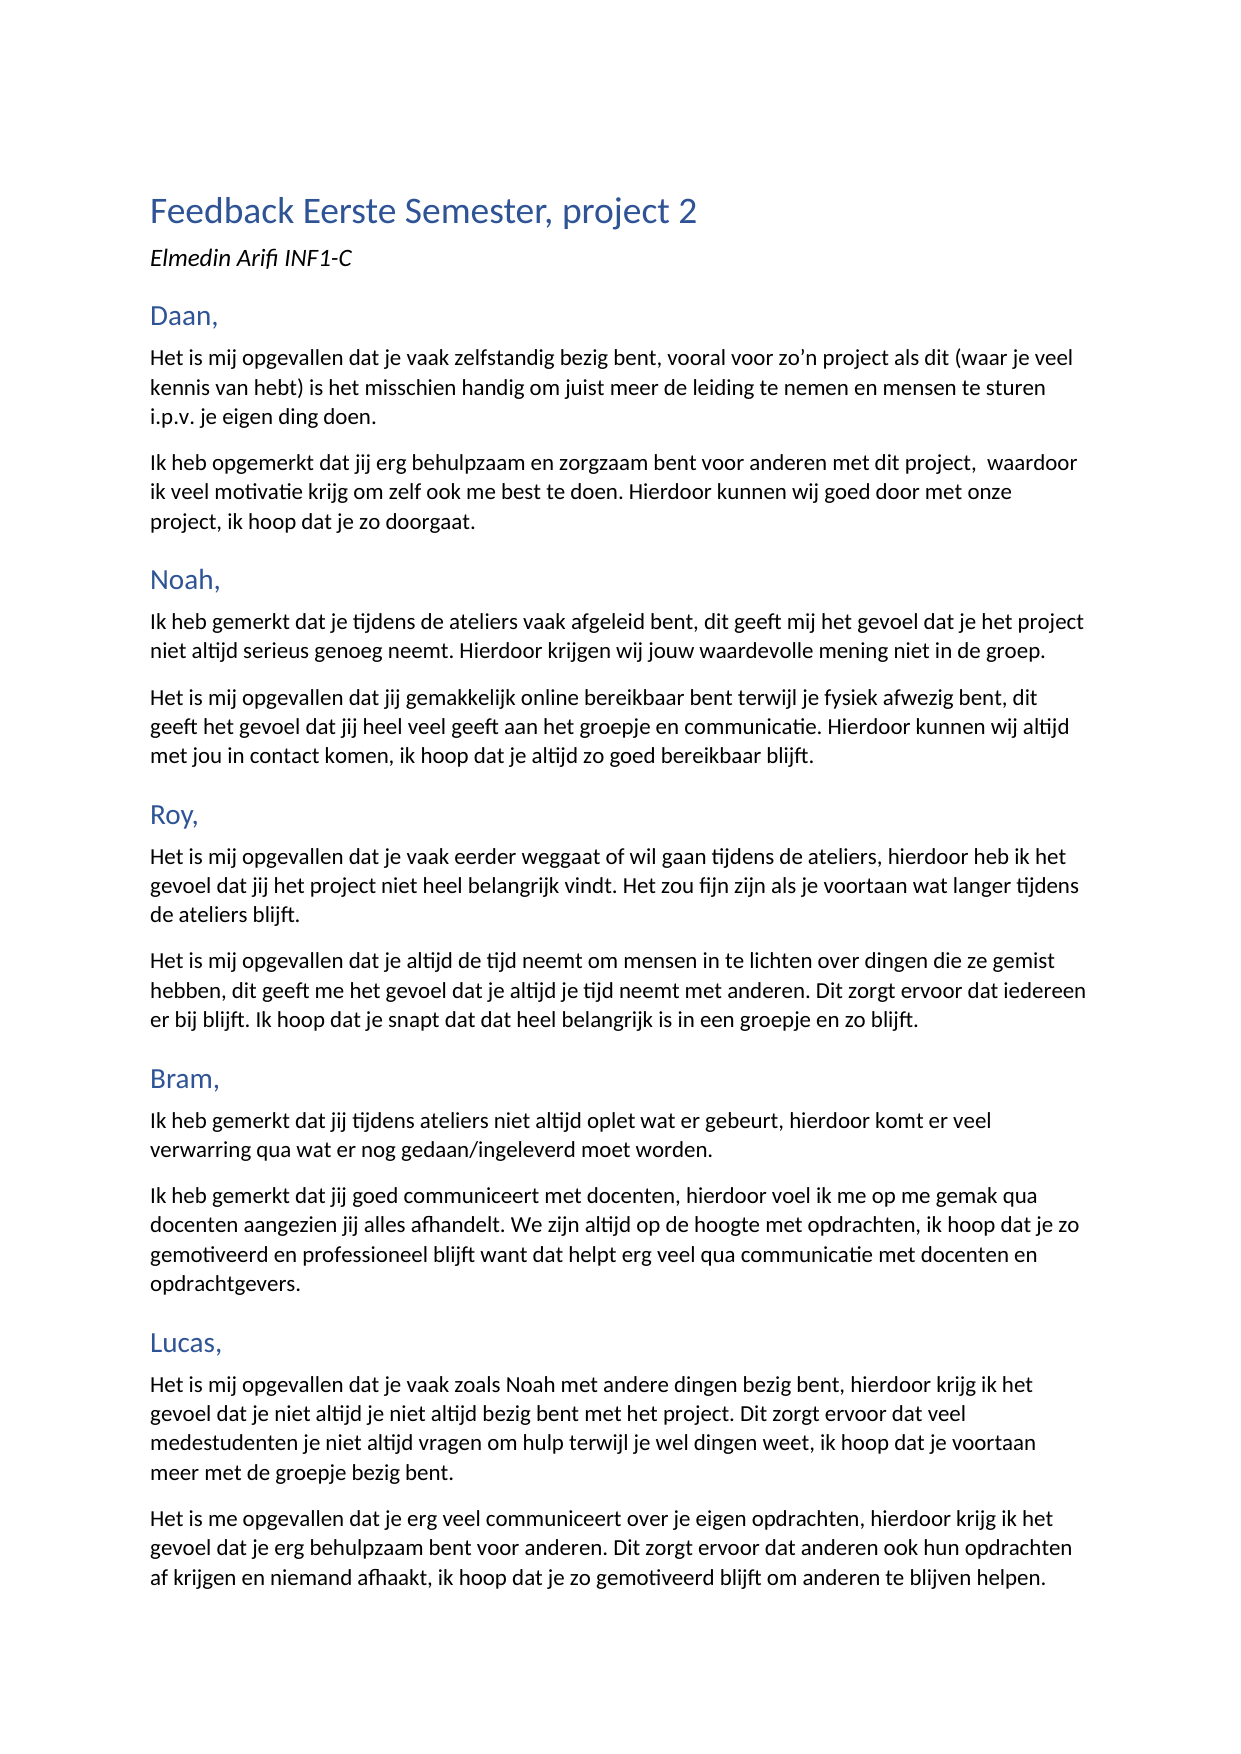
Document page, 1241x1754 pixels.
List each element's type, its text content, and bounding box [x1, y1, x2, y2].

text Ik heb gemerkt dat je tijdens de ateliers vaak afgeleid bent, dit geeft mij het gevoel dat je het project niet altijd serieus genoeg neemt. Hierdoor krijgen wij jouw waardevolle mening niet in de groep. [150, 607, 1090, 664]
subtitle Bram, [150, 1060, 1090, 1095]
text Het is mij opgevallen dat je vaak eerder weggaat of wil gaan tijdens de ateliers, hierdoor heb ik het gevoel dat jij het project niet heel belangrijk vindt. Het zou fijn zijn als je voortaan wat langer tijdens de ateliers blijft. [150, 842, 1090, 928]
text Ik heb gemerkt dat jij goed communiceert met docenten, hierdoor voel ik me op me gemak qua docenten aangezien jij alles afhandelt. We zijn altijd op de hoogte met opdrachten, ik hoop dat je zo gemotiveerd en professioneel blijft want dat helpt erg veel qua communicatie met docenten en opdrachtgevers. [150, 1181, 1090, 1297]
subtitle Feedback Eerste Semester, project 2 [150, 187, 1090, 233]
text Het is mij opgevallen dat je altijd de tijd neemt om mensen in te lichten over dingen die ze gemist hebben, dit geeft me het gevoel dat je altijd je tijd neemt met anderen. Dit zorgt ervoor dat iedereen er bij blijft. Ik hoop dat je snapt dat dat heel belangrijk is in een groepje en zo blijft. [150, 947, 1090, 1033]
text Het is mij opgevallen dat jij gemakkelijk online bereikbaar bent terwijl je fysiek afwezig bent, dit geeft het gevoel dat jij heel veel geeft aan het groepje en communicatie. Hierdoor kunnen wij altijd met jou in contact komen, ik hoop dat je altijd zo goed bereikbaar blijft. [150, 683, 1090, 769]
text Ik heb gemerkt dat jij tijdens ateliers niet altijd oplet wat er gebeurt, hierdoor komt er veel verwarring qua wat er nog gedaan/ingeleverd moet worden. [150, 1106, 1090, 1163]
text Ik heb opgemerkt dat jij erg behulpzaam en zorgzaam bent voor anderen met dit project, waardoor ik veel motivatie krijg om zelf ook me best te doen. Hierdoor kunnen wij goed door met onze project, ik hoop dat je zo doorgaat. [150, 448, 1090, 535]
text Het is mij opgevallen dat je vaak zelfstandig bezig bent, vooral voor zo’n project als dit (waar je veel kennis van hebt) is het misschien handig om juist meer de leiding te nemen en mensen te sturen i.p.v. je eigen ding doen. [150, 343, 1090, 430]
subtitle Roy, [150, 796, 1090, 831]
subtitle Noah, [150, 561, 1090, 597]
text Het is mij opgevallen dat je vaak zoals Noah met andere dingen bezig bent, hierdoor krijg ik het gevoel dat je niet altijd je niet altijd bezig bent met het project. Dit zorgt ervoor dat veel medestudenten je niet altijd vragen om hulp terwijl je wel dingen weet, ik hoop dat je voortaan meer met de groepje bezig bent. [150, 1370, 1090, 1486]
subtitle Daan, [150, 297, 1090, 333]
text Het is me opgevallen dat je erg veel communiceert over je eigen opdrachten, hierdoor krijg ik het gevoel dat je erg behulpzaam bent voor anderen. Dit zorgt ervoor dat anderen ook hun opdrachten af krijgen en niemand afhaakt, ik hoop dat je zo gemotiveerd blijft om anderen te blijven helpen. [150, 1504, 1090, 1591]
subtitle Lucas, [150, 1324, 1090, 1359]
text Elmedin Arifi INF1-C [150, 242, 1090, 272]
